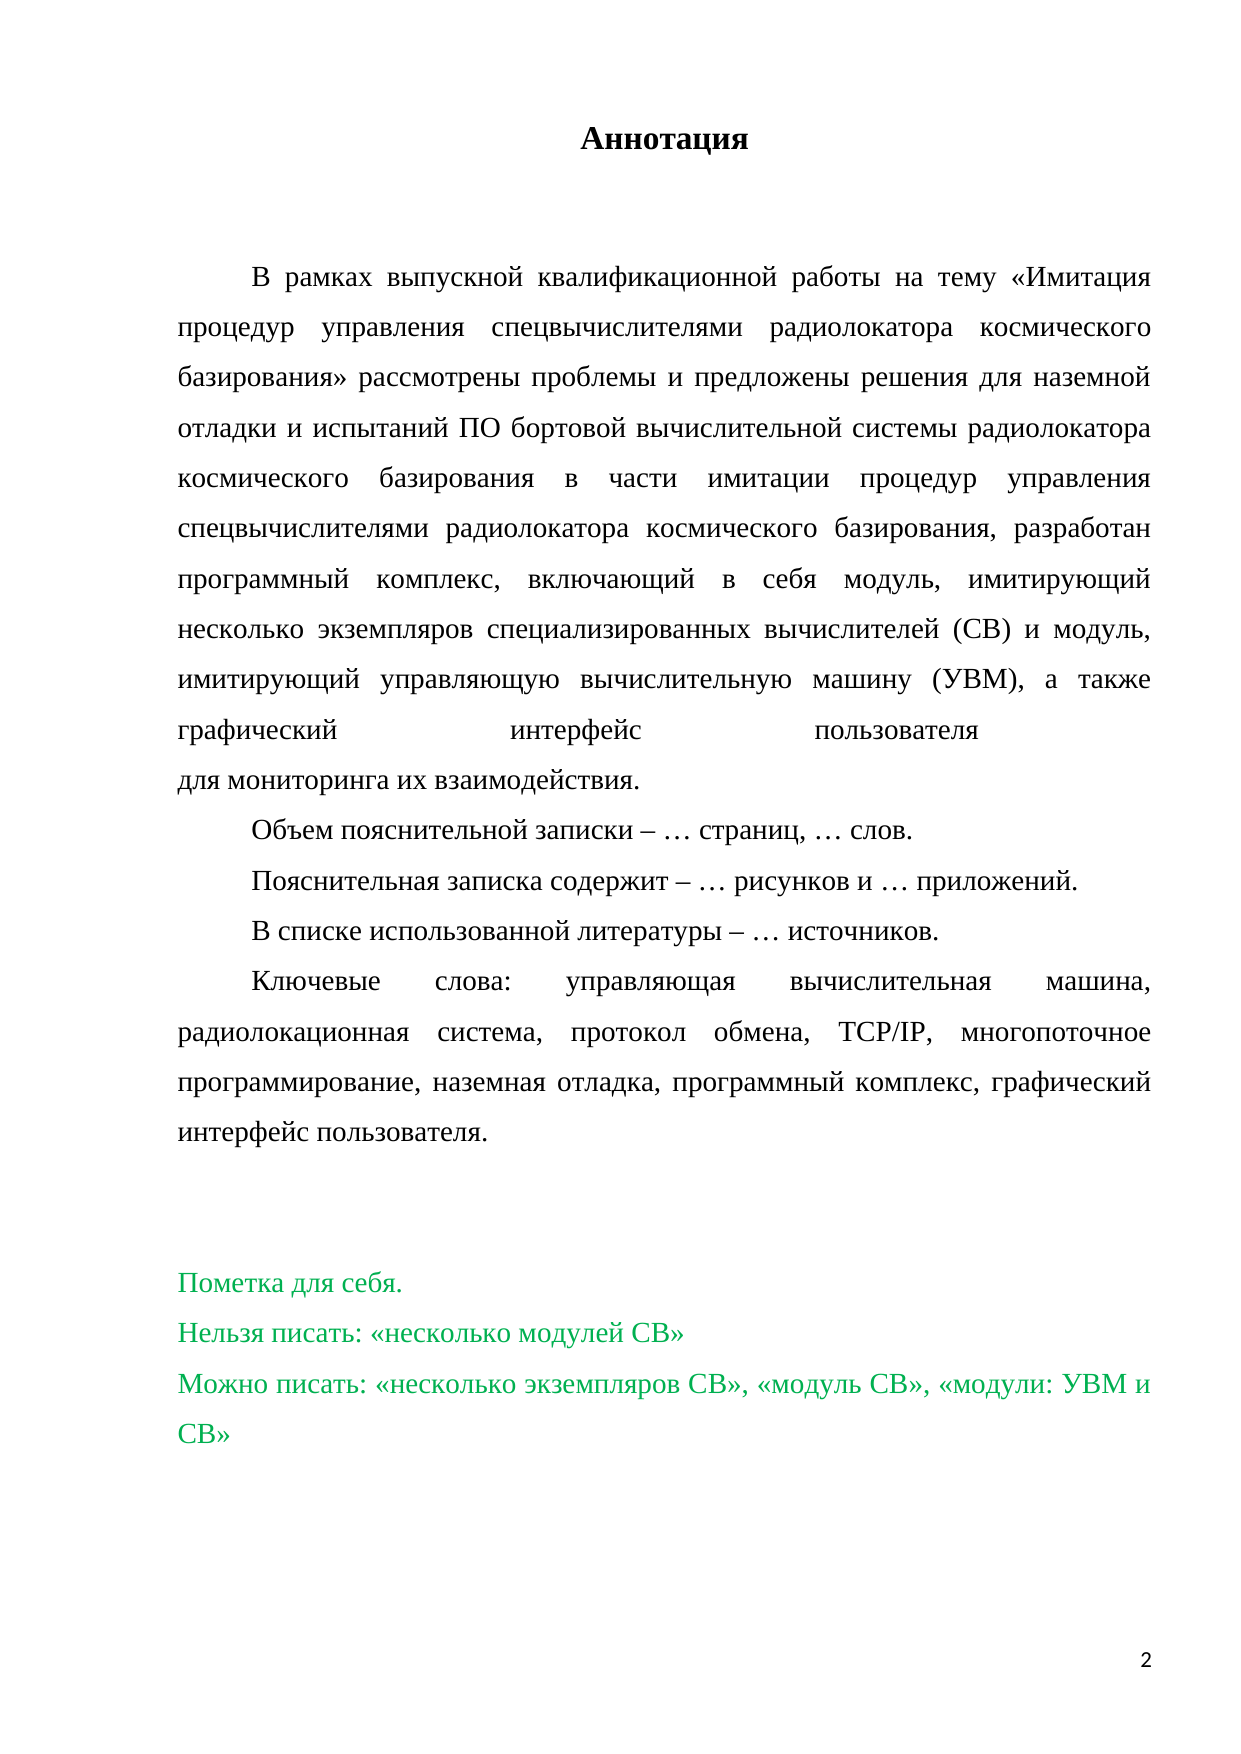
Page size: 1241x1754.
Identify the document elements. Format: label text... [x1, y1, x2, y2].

text Пояснительная записка содержит – … рисунков и … приложений. [177, 863, 1152, 896]
text Ключевые слова: управляющая вычислительная машина, радиолокационная система, протокол обмена, TCP/IP, многопоточное программирование, наземная отладка, программный комплекс, графический интерфейс пользователя. [177, 963, 1152, 1148]
text Объем пояснительной записки – … страниц, … слов. [177, 812, 1152, 846]
text В списке использованной литературы – … источников. [177, 913, 1152, 947]
text Аннотация [177, 118, 1152, 156]
text Можно писать: «несколько экземпляров СВ», «модуль СВ», «модули: УВМ и СВ» [177, 1366, 1152, 1450]
text Пометка для себя. [177, 1265, 1152, 1299]
text В рамках выпускной квалификационной работы на тему «Имитация процедур управления спецвычислителями радиолокатора космического базирования» рассмотрены проблемы и предложены решения для наземной отладки и испытаний ПО бортовой вычислительной системы радиолокатора космического базирования в части имитации процедур управления спецвычислителями радиолокатора космического базирования, разработан программный комплекс, включающий в себя модуль, имитирующий несколько экземпляров специализированных вычислителей (СВ) и модуль, имитирующий управляющую вычислительную машину (УВМ), а также графический интерфейс пользователя для мониторинга их взаимодействия. [177, 259, 1152, 796]
text Нельзя писать: «несколько модулей СВ» [177, 1316, 1152, 1349]
